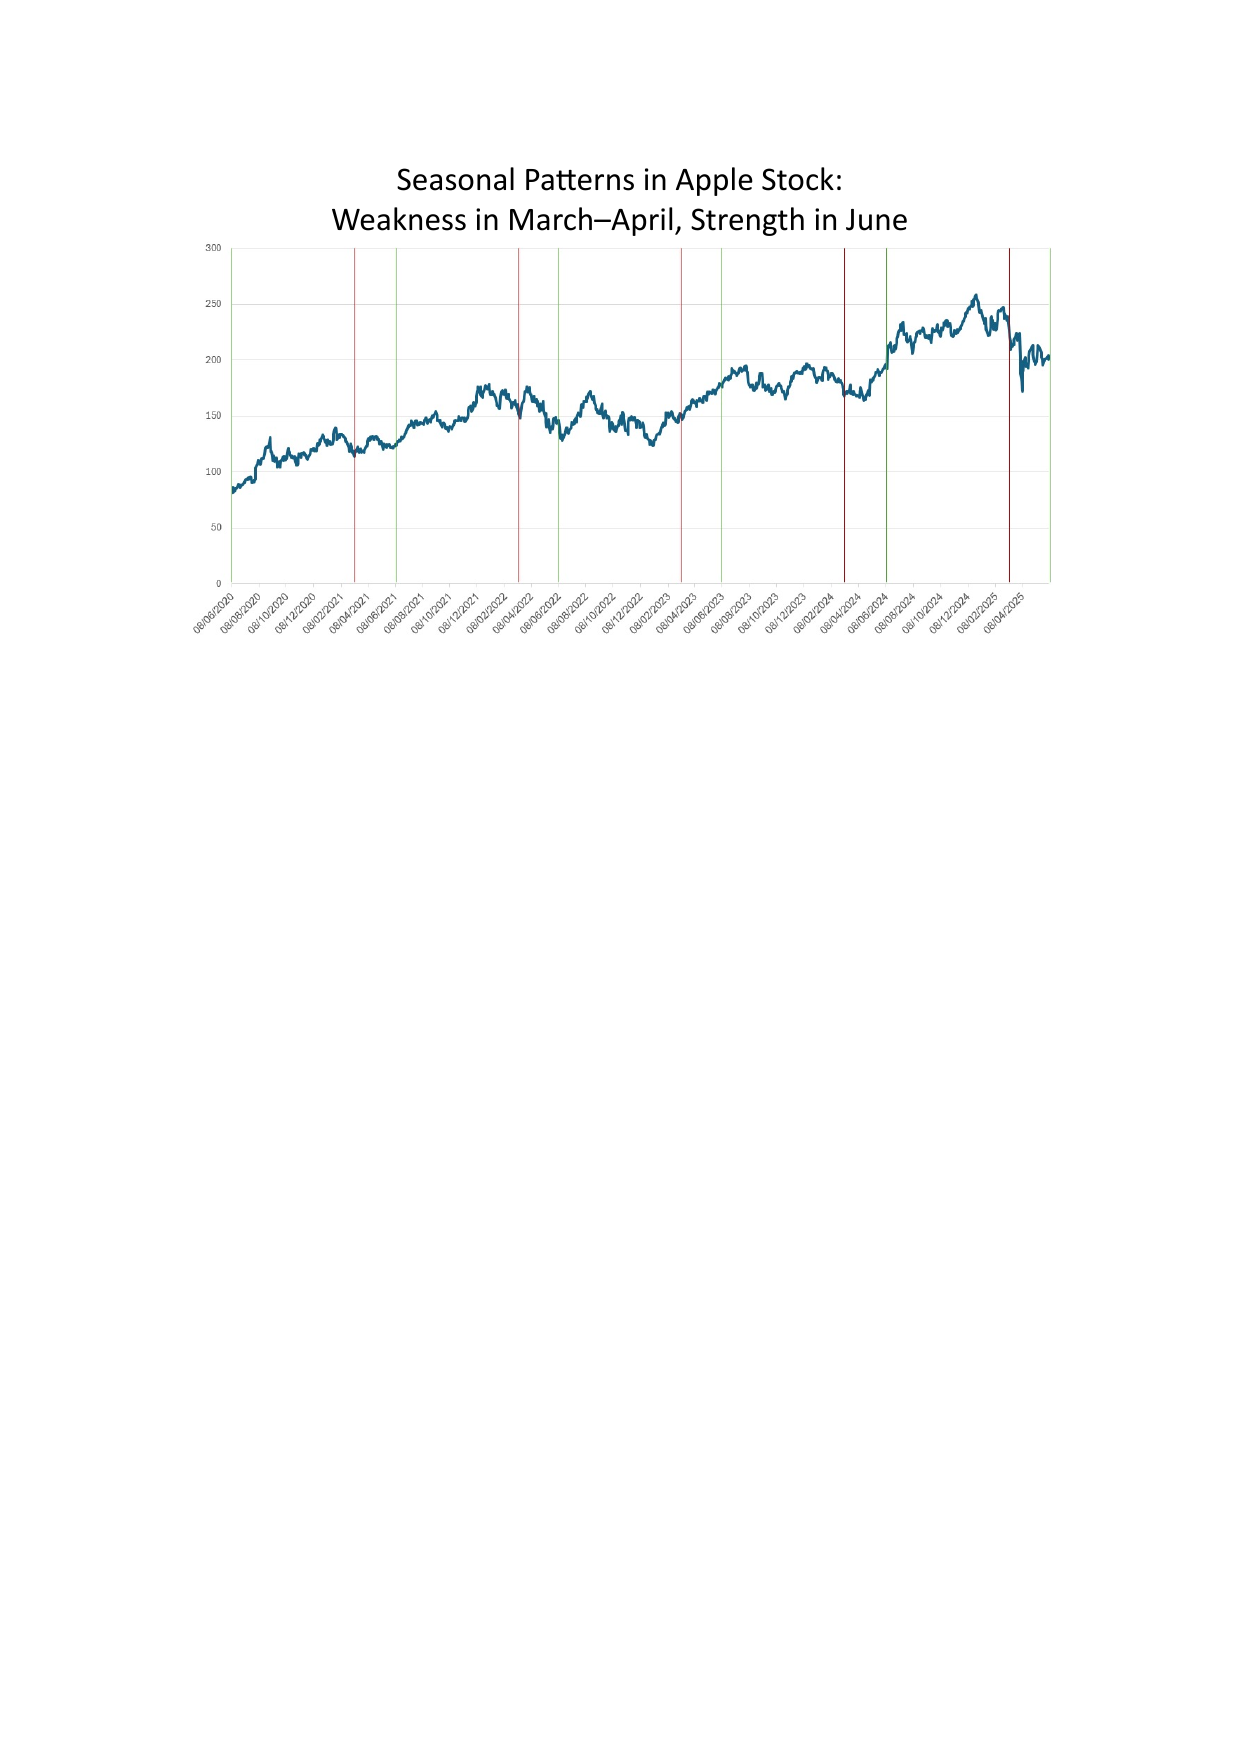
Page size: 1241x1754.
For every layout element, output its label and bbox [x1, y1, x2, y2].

picture [187, 238, 1053, 637]
